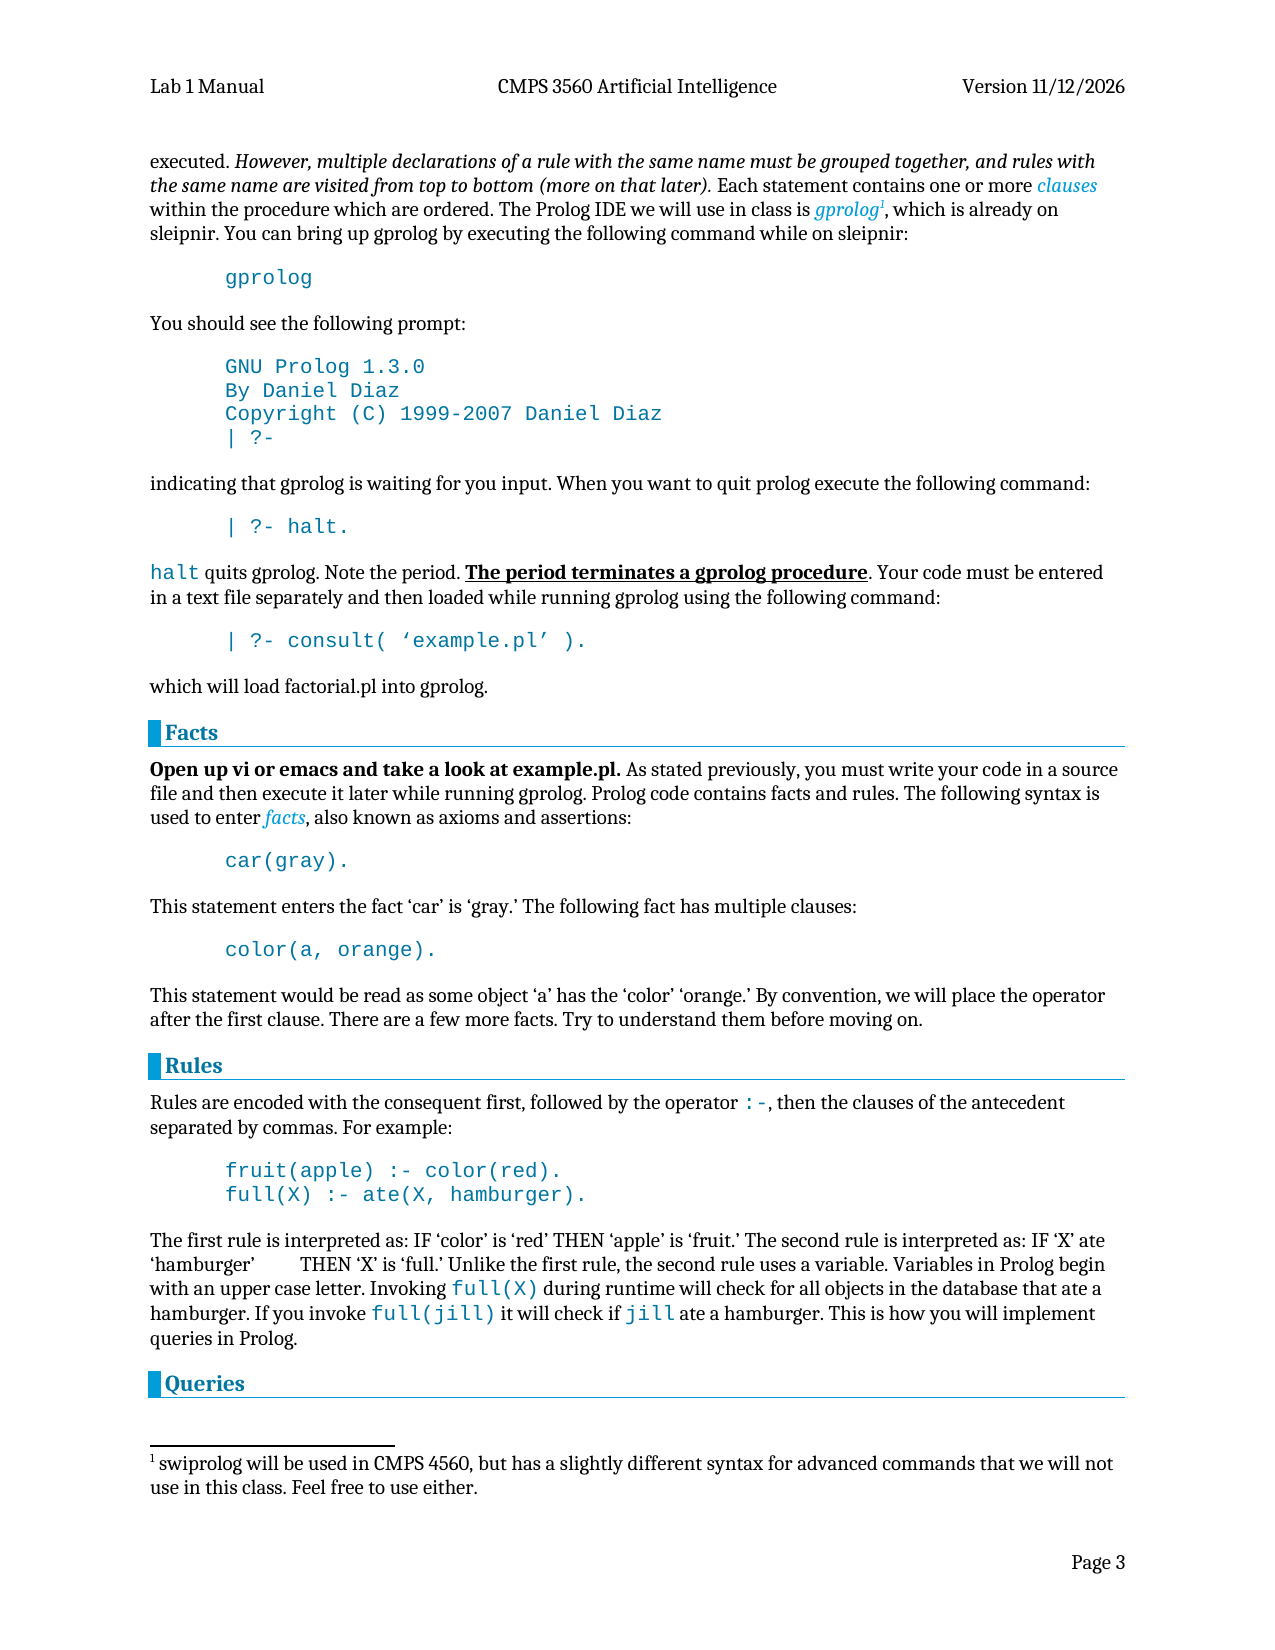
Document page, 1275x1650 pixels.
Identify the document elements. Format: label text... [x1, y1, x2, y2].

text Rules are encoded with the consequent first, followed by the operator :-, then the clauses of the antecedent separated by commas. For example: [150, 1091, 1125, 1139]
text halt quits gprolog. Note the period. The period terminates a gprolog procedure. Your code must be entered in a text file separately and then loaded while running gprolog using the following command: [150, 561, 1125, 609]
subtitle Facts [161, 720, 1125, 746]
subtitle Queries [161, 1371, 1125, 1397]
text The first rule is interpreted as: IF ‘color’ is ‘red’ THEN ‘apple’ is ‘fruit.’ The second rule is interpreted as: IF ‘X’ ate ‘hamburger’ THEN ‘X’ is ‘full.’ Unlike the first rule, the second rule uses a variable. Variables in Prolog begin with an upper case letter. Invoking full(X) during runtime will check for all objects in the database that ate a hamburger. If you invoke full(jill) it will check if jill ate a hamburger. This is how you will implement queries in Prolog. [150, 1228, 1125, 1350]
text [150, 150, 1125, 246]
text You should see the following prompt: [150, 311, 1125, 335]
text fruit(apple) :- color(red). full(X) :- ate(X, hamburger). [150, 1160, 1125, 1208]
subtitle Rules [161, 1053, 1125, 1079]
text indicating that gprolog is waiting for you input. When you want to quit prolog execute the following command: [150, 471, 1125, 495]
text This statement enters the fact ‘car’ is ‘gray.’ The following fact has multiple clauses: [150, 895, 1125, 919]
text car(gray). [150, 850, 1125, 874]
text Open up vi or emacs and take a look at example.pl. As stated previously, you must write your code in a source file and then execute it later while running gprolog. Prolog code contains facts and rules. The following syntax is used to enter facts, also known as axioms and assertions: [150, 757, 1125, 829]
text color(a, orange). [150, 939, 1125, 963]
text which will load factorial.pl into gprolog. [150, 675, 1125, 699]
text gprolog [150, 267, 1125, 290]
text GNU Prolog 1.3.0 By Daniel Diaz Copyright (C) 1999-2007 Daniel Diaz | ?- [225, 356, 1125, 451]
text | ?- consult( ‘example.pl’ ). [150, 630, 1125, 654]
text This statement would be read as some object ‘a’ has the ‘color’ ‘orange.’ By convention, we will place the operator after the first clause. There are a few more facts. Try to understand them before moving on. [150, 984, 1125, 1032]
text | ?- halt. [150, 516, 1125, 540]
